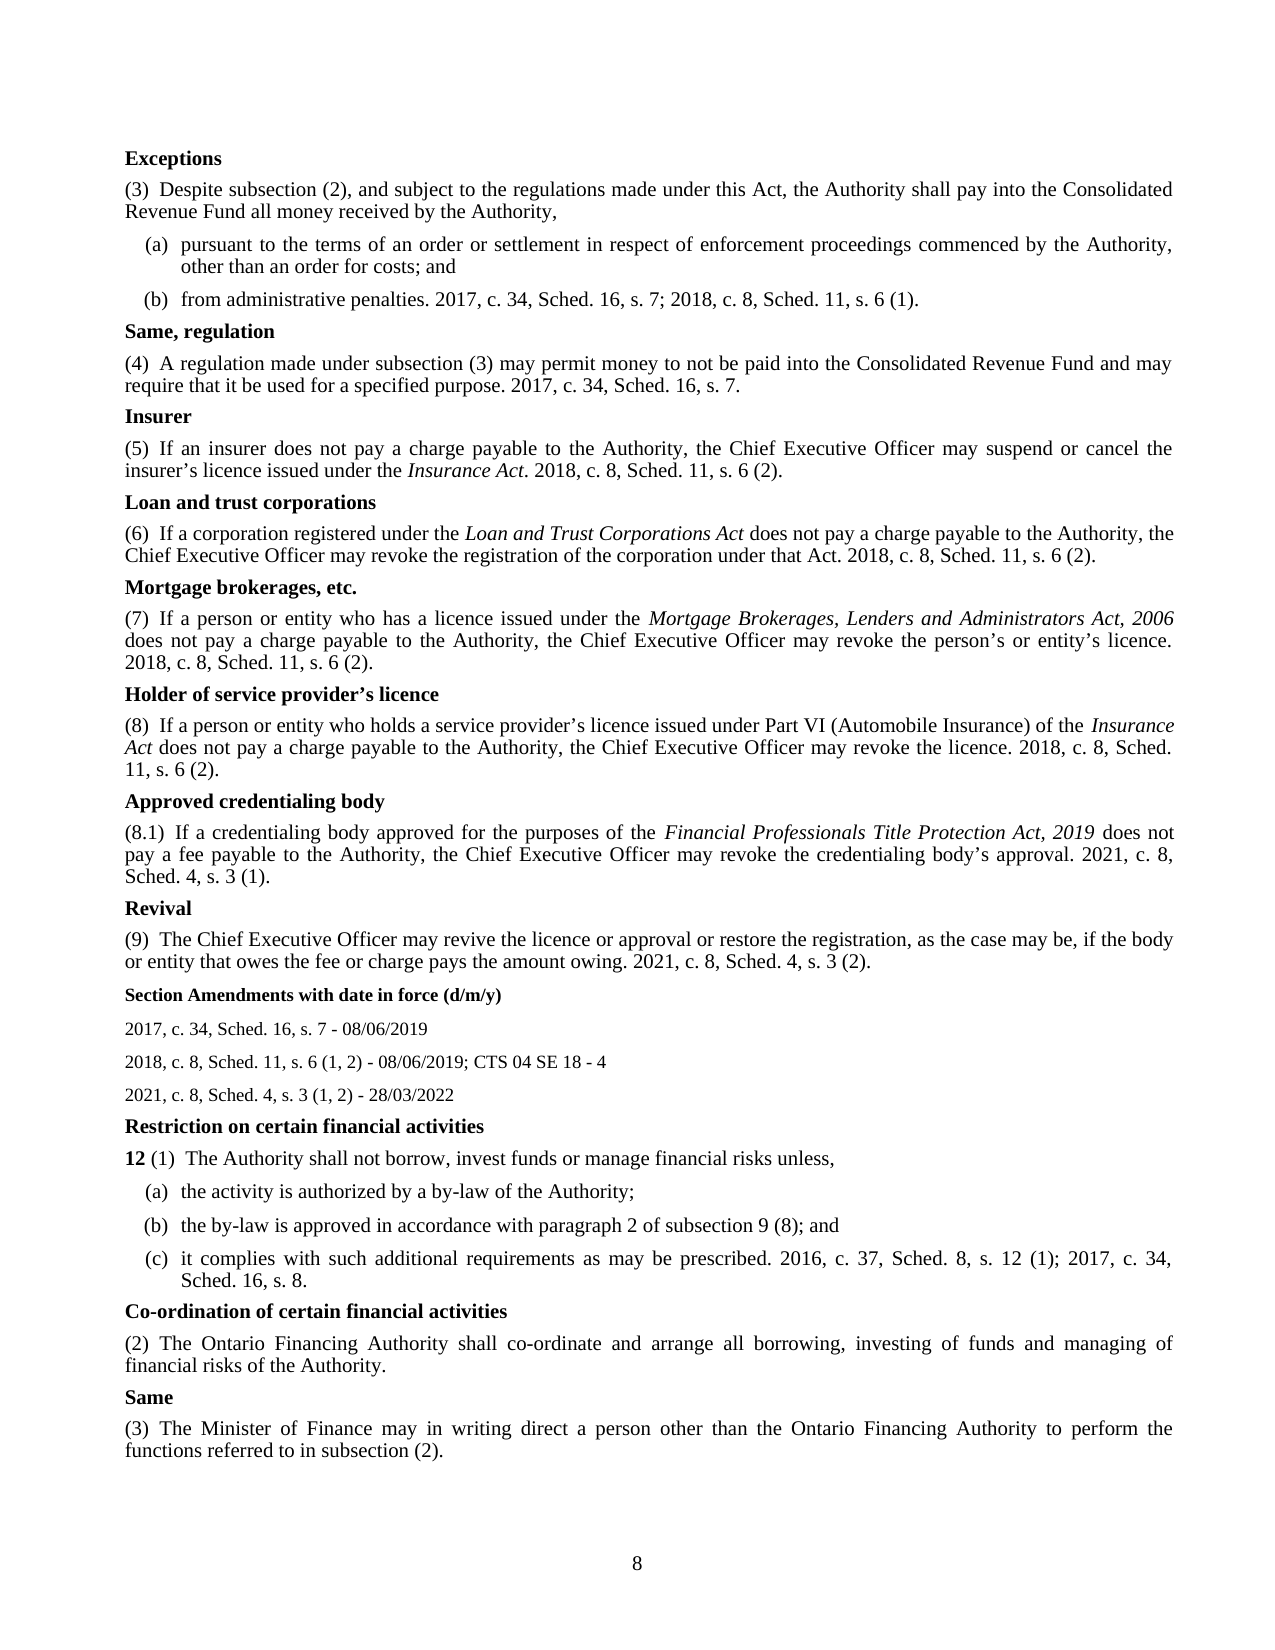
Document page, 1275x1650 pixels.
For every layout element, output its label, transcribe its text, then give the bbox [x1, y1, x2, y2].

text (8) If a person or entity who holds a service provider’s licence issued under Part VI (Automobile Insurance) of the Insurance Act does not pay a charge payable to the Authority, the Chief Executive Officer may revoke the licence. 2018, c. 8, Sched. 11, s. 6 (2). [124, 715, 1174, 781]
text (7) If a person or entity who has a licence issued under the Mortgage Brokerages, Lenders and Administrators Act, 2006 does not pay a charge payable to the Authority, the Chief Executive Officer may revoke the person’s or entity’s licence. 2018, c. 8, Sched. 11, s. 6 (2). [124, 608, 1174, 674]
text 2021, c. 8, Sched. 4, s. 3 (1, 2) - 28/03/2022 [124, 1084, 1174, 1106]
text Section Amendments with date in force (d/m/y) [124, 984, 1174, 1006]
text (b) the by-law is approved in accordance with paragraph 2 of subsection 9 (8); and [124, 1214, 1174, 1236]
text Same, regulation [124, 324, 1174, 342]
text (4) A regulation made under subsection (3) may permit money to not be paid into the Consolidated Revenue Fund and may require that it be used for a specified purpose. 2017, c. 34, Sched. 16, s. 7. [124, 353, 1174, 396]
text 12 (1) The Authority shall not borrow, invest funds or manage financial risks unless, [124, 1148, 1174, 1170]
text (6) If a corporation registered under the Loan and Trust Corporations Act does not pay a charge payable to the Authority, the Chief Executive Officer may revoke the registration of the corporation under that Act. 2018, c. 8, Sched. 11, s. 6 (2). [124, 523, 1174, 567]
text Exceptions [124, 150, 1174, 169]
text (8.1) If a credentialing body approved for the purposes of the Financial Professionals Title Protection Act, 2019 does not pay a fee payable to the Authority, the Chief Executive Officer may revoke the credentialing body’s approval. 2021, c. 8, Sched. 4, s. 3 (1). [124, 822, 1174, 888]
text 2018, c. 8, Sched. 11, s. 6 (1, 2) - 08/06/2019; CTS 04 SE 18 - 4 [124, 1051, 1174, 1073]
text Same [124, 1389, 1174, 1408]
text (3) Despite subsection (2), and subject to the regulations made under this Act, the Authority shall pay into the Consolidated Revenue Fund all money received by the Authority, [124, 179, 1174, 223]
text 2017, c. 34, Sched. 16, s. 7 - 08/06/2019 [124, 1018, 1174, 1039]
text Insurer [124, 409, 1174, 428]
text Revival [124, 900, 1174, 919]
text (2) The Ontario Financing Authority shall co-ordinate and arrange all borrowing, investing of funds and managing of financial risks of the Authority. [124, 1333, 1174, 1377]
text (9) The Chief Executive Officer may revive the licence or approval or restore the registration, as the case may be, if the body or entity that owes the fee or charge pays the amount owing. 2021, c. 8, Sched. 4, s. 3 (2). [124, 929, 1174, 973]
text Restriction on certain financial activities [124, 1119, 1174, 1137]
text Loan and trust corporations [124, 494, 1174, 513]
text (c) it complies with such additional requirements as may be prescribed. 2016, c. 37, Sched. 8, s. 12 (1); 2017, c. 34, Sched. 16, s. 8. [124, 1248, 1174, 1291]
text Mortgage brokerages, etc. [124, 579, 1174, 598]
text (a) pursuant to the terms of an order or settlement in respect of enforcement proceedings commenced by the Authority, other than an order for costs; and [124, 234, 1174, 278]
text Co-ordination of certain financial activities [124, 1304, 1174, 1323]
text (b) from administrative penalties. 2017, c. 34, Sched. 16, s. 7; 2018, c. 8, Sched. 11, s. 6 (1). [124, 289, 1174, 311]
text Holder of service provider’s licence [124, 686, 1174, 705]
text Approved credentialing body [124, 793, 1174, 812]
text (3) The Minister of Finance may in writing direct a person other than the Ontario Financing Authority to perform the functions referred to in subsection (2). [124, 1418, 1174, 1462]
text (a) the activity is authorized by a by-law of the Authority; [124, 1181, 1174, 1203]
text (5) If an insurer does not pay a charge payable to the Authority, the Chief Executive Officer may suspend or cancel the insurer’s licence issued under the Insurance Act. 2018, c. 8, Sched. 11, s. 6 (2). [124, 438, 1174, 482]
